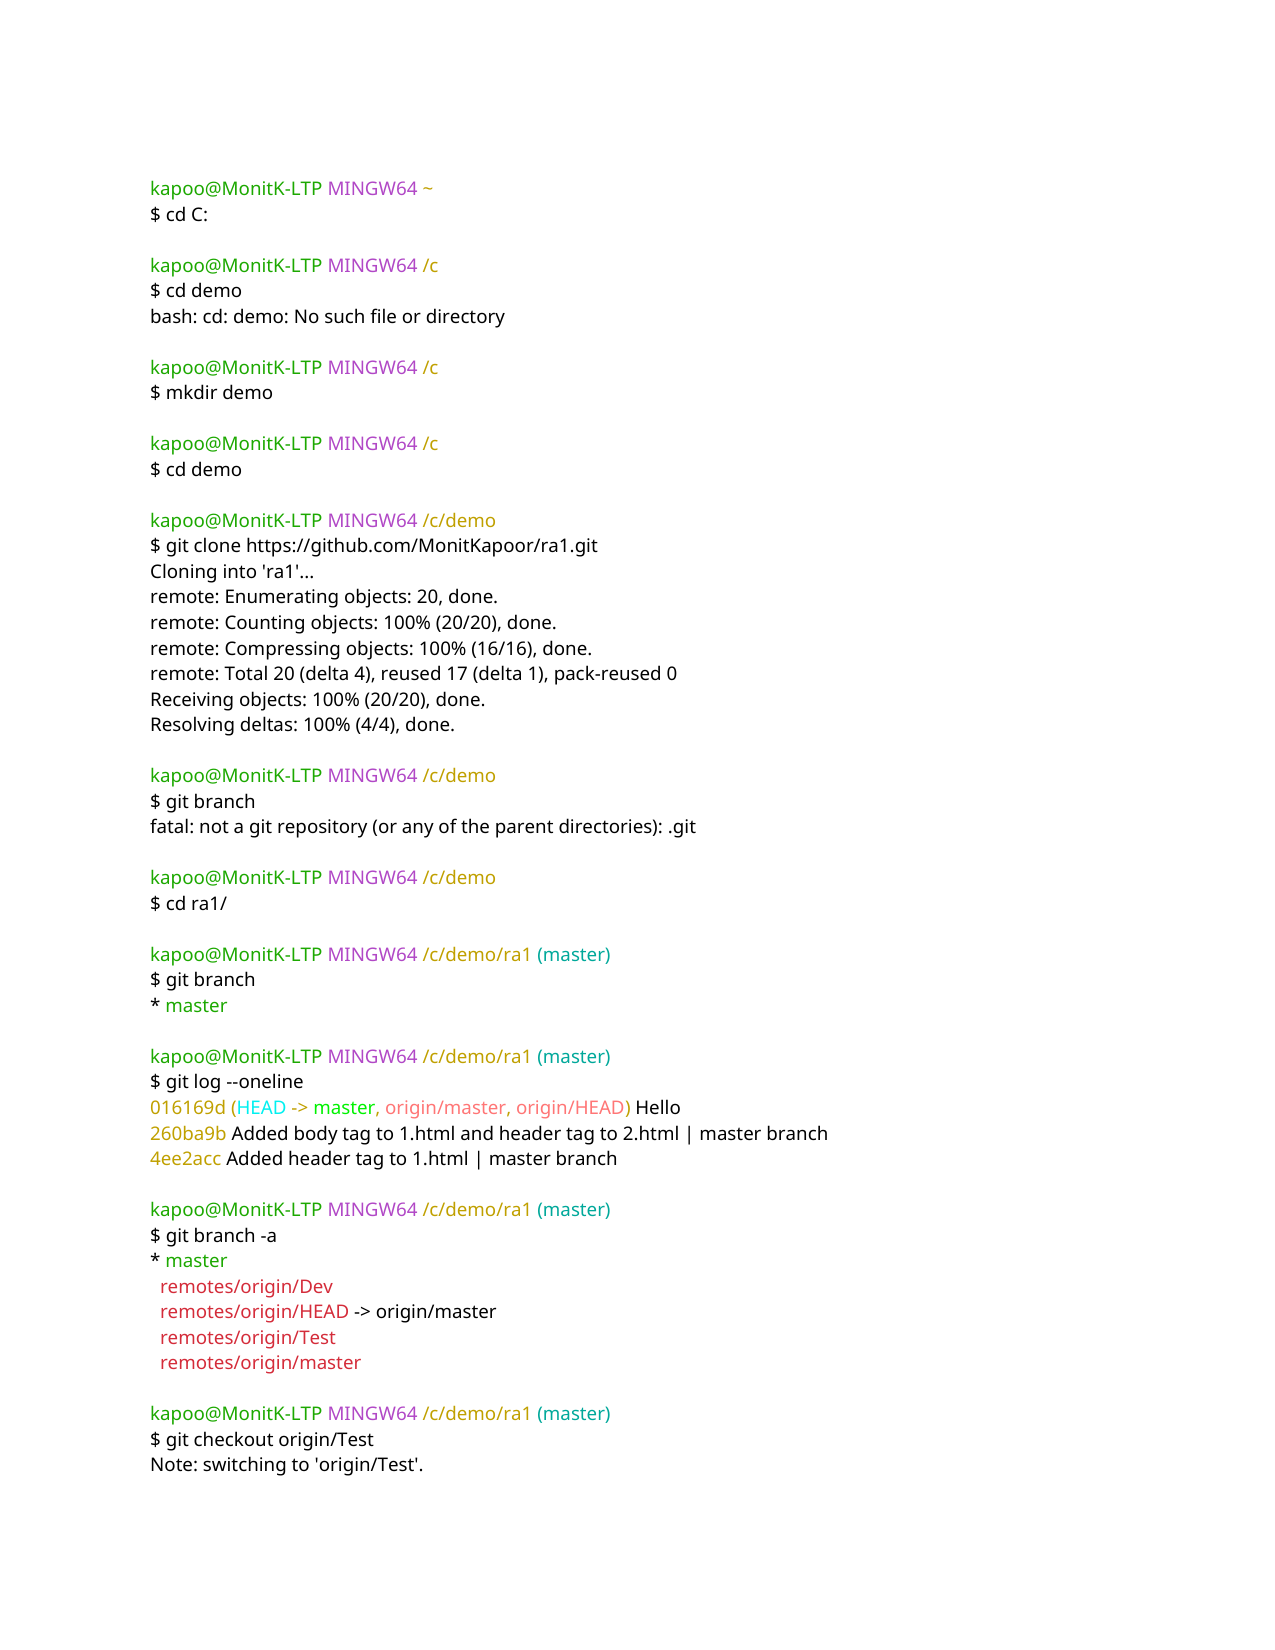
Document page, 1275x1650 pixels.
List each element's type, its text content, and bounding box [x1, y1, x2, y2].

text Cloning into 'ra1'... [150, 558, 1125, 584]
text kapoo@MonitK-LTP MINGW64 ~ [150, 176, 1125, 201]
text remotes/origin/HEAD -> origin/master [150, 1298, 1125, 1324]
text kapoo@MonitK-LTP MINGW64 /c/demo/ra1 (master) [150, 1043, 1125, 1069]
text $ git clone https://github.com/MonitKapoor/ra1.git [150, 533, 1125, 558]
text remotes/origin/Dev [150, 1273, 1125, 1298]
text kapoo@MonitK-LTP MINGW64 /c [150, 252, 1125, 278]
text fatal: not a git repository (or any of the parent directories): .git [150, 813, 1125, 839]
text * master [150, 992, 1125, 1018]
text remotes/origin/Test [150, 1324, 1125, 1349]
text Note: switching to 'origin/Test'. [150, 1452, 1125, 1477]
text $ cd C: [150, 201, 1125, 227]
text kapoo@MonitK-LTP MINGW64 /c/demo [150, 864, 1125, 890]
text $ git branch [150, 967, 1125, 992]
text $ git log --oneline [150, 1069, 1125, 1094]
text kapoo@MonitK-LTP MINGW64 /c/demo/ra1 (master) [150, 1401, 1125, 1426]
text Receiving objects: 100% (20/20), done. [150, 686, 1125, 711]
text remote: Enumerating objects: 20, done. [150, 584, 1125, 609]
text kapoo@MonitK-LTP MINGW64 /c/demo/ra1 (master) [150, 941, 1125, 967]
text Resolving deltas: 100% (4/4), done. [150, 711, 1125, 737]
text 016169d (HEAD -> master, origin/master, origin/HEAD) Hello [150, 1094, 1125, 1120]
text * master [150, 1247, 1125, 1273]
text kapoo@MonitK-LTP MINGW64 /c/demo [150, 507, 1125, 533]
text bash: cd: demo: No such file or directory [150, 303, 1125, 329]
text 260ba9b Added body tag to 1.html and header tag to 2.html | master branch [150, 1120, 1125, 1145]
text 4ee2acc Added header tag to 1.html | master branch [150, 1145, 1125, 1171]
text kapoo@MonitK-LTP MINGW64 /c [150, 354, 1125, 380]
text kapoo@MonitK-LTP MINGW64 /c [150, 431, 1125, 456]
text kapoo@MonitK-LTP MINGW64 /c/demo/ra1 (master) [150, 1196, 1125, 1222]
text $ git branch -a [150, 1222, 1125, 1247]
text remote: Counting objects: 100% (20/20), done. [150, 609, 1125, 635]
text $ cd ra1/ [150, 890, 1125, 916]
text $ cd demo [150, 278, 1125, 303]
text kapoo@MonitK-LTP MINGW64 /c/demo [150, 762, 1125, 788]
text remote: Compressing objects: 100% (16/16), done. [150, 635, 1125, 660]
text $ mkdir demo [150, 380, 1125, 405]
text remote: Total 20 (delta 4), reused 17 (delta 1), pack-reused 0 [150, 660, 1125, 686]
text $ git branch [150, 788, 1125, 813]
text $ cd demo [150, 456, 1125, 482]
text remotes/origin/master [150, 1349, 1125, 1375]
text $ git checkout origin/Test [150, 1426, 1125, 1452]
